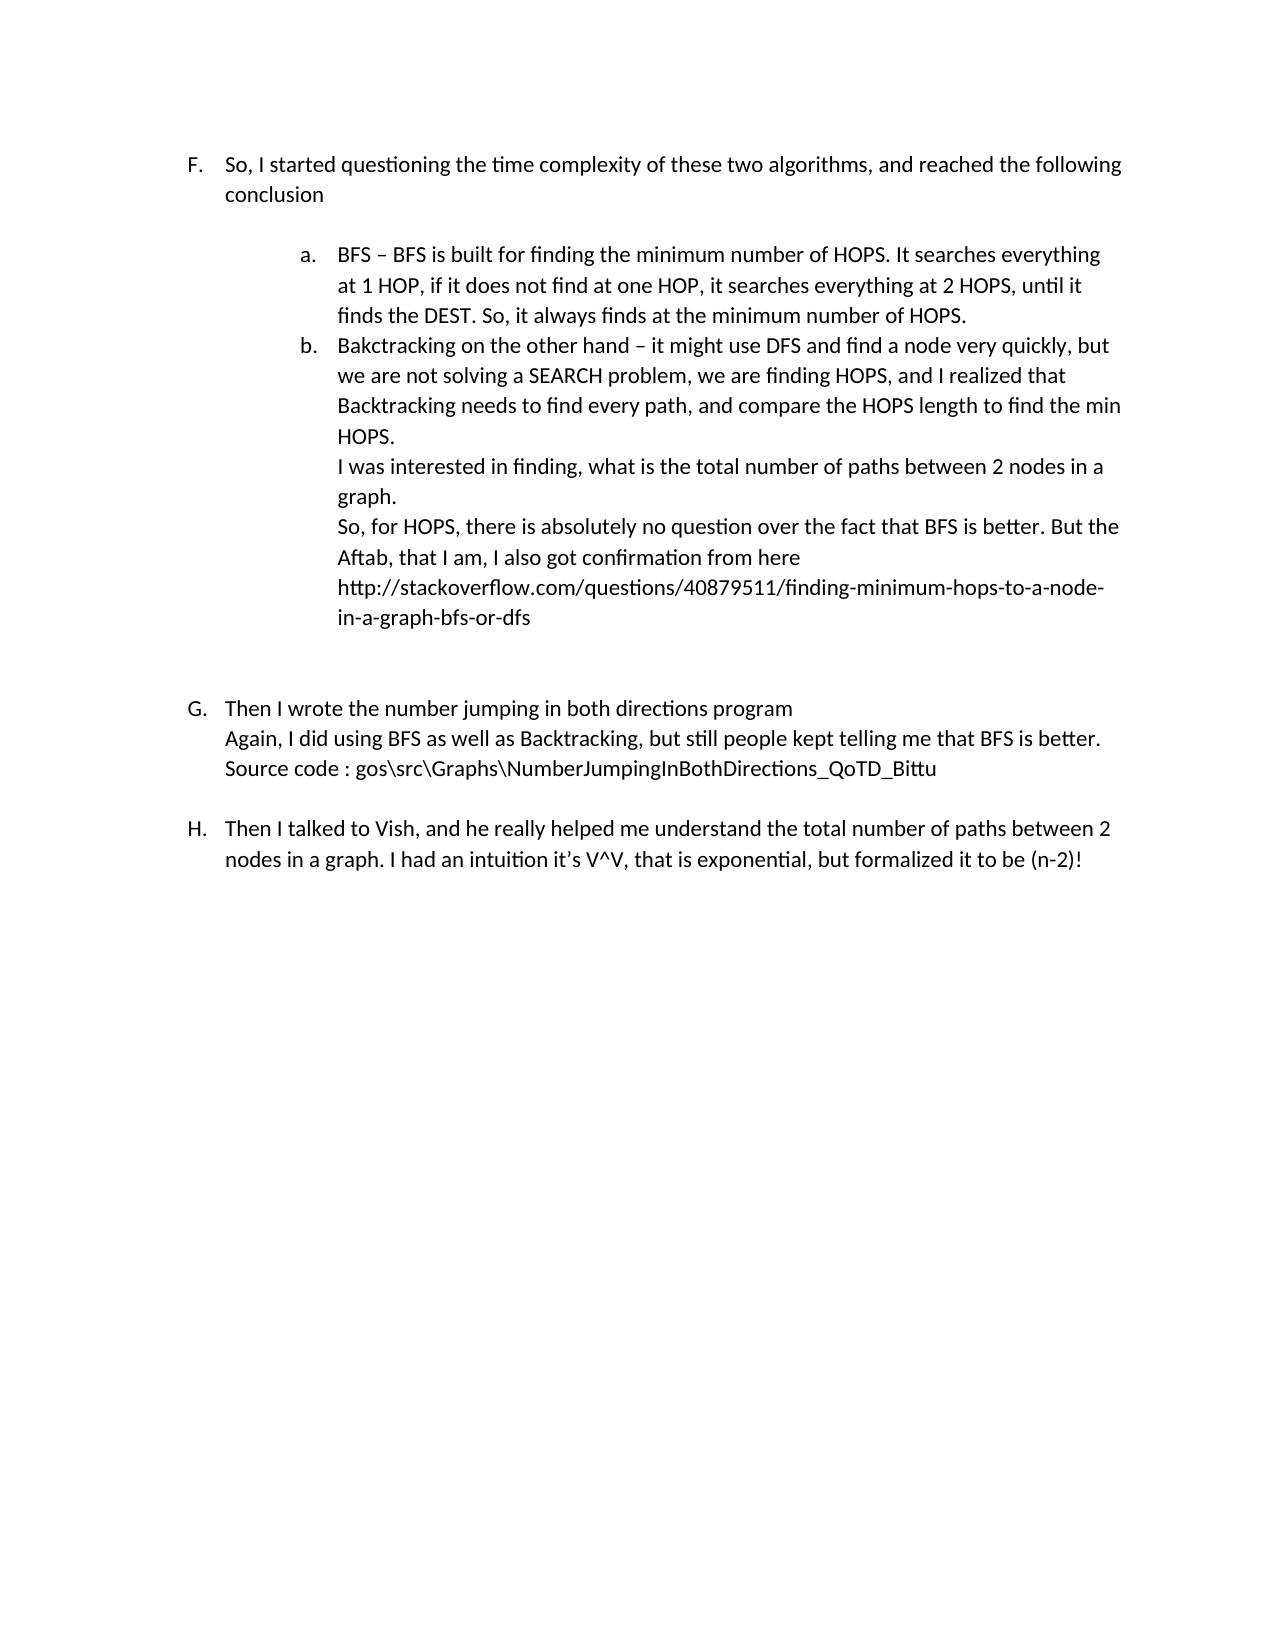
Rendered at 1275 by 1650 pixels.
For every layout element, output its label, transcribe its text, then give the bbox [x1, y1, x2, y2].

list Then I talked to Vish, and he really helped me understand the total number of paths between 2 nodes in a graph. I had an intuition it’s V^V, that is exponential, but formalized it to be (n-2)! [187, 814, 1125, 873]
list http://stackoverflow.com/questions/40879511/finding-minimum-hops-to-a-node-in-a-graph-bfs-or-dfs [337, 573, 1125, 631]
list Again, I did using BFS as well as Backtracking, but still people kept telling me that BFS is better. [225, 724, 1125, 752]
list So, I started questioning the time complexity of these two algorithms, and reached the following conclusion [187, 150, 1125, 208]
list Then I wrote the number jumping in both directions program [187, 694, 1125, 722]
list So, for HOPS, there is absolutely no question over the fact that BFS is better. But the Aftab, that I am, I also got confirmation from here [337, 512, 1125, 571]
list BFS – BFS is built for finding the minimum number of HOPS. It searches everything at 1 HOP, if it does not find at one HOP, it searches everything at 2 HOPS, until it finds the DEST. So, it always finds at the minimum number of HOPS. [300, 241, 1125, 329]
list Source code : gos\src\Graphs\NumberJumpingInBothDirections_QoTD_Bittu [225, 754, 1125, 782]
list Bakctracking on the other hand – it might use DFS and find a node very quickly, but we are not solving a SEARCH problem, we are finding HOPS, and I realized that Backtracking needs to find every path, and compare the HOPS length to find the min HOPS. [300, 331, 1125, 450]
list I was interested in finding, what is the total number of paths between 2 nodes in a graph. [337, 452, 1125, 510]
